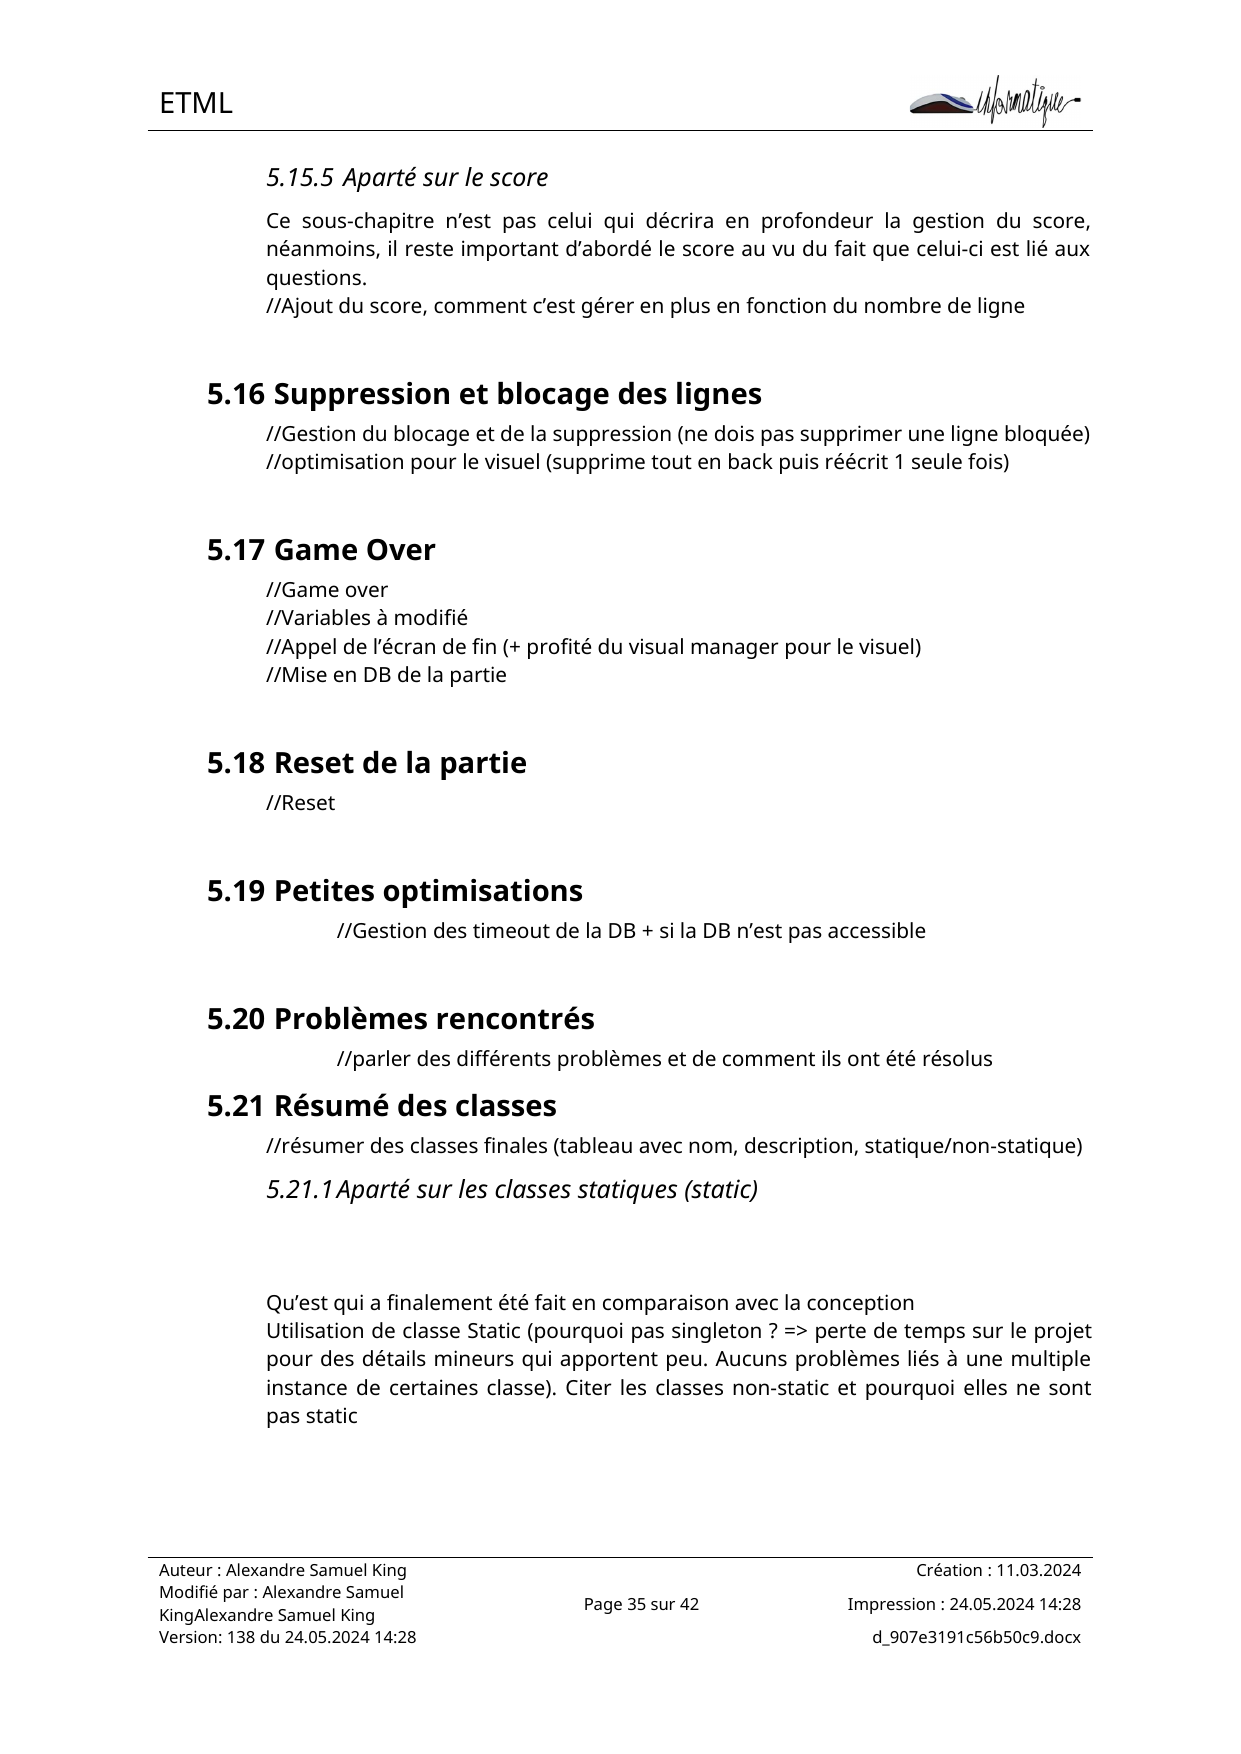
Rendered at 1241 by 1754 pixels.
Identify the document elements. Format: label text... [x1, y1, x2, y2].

text //Mise en DB de la partie [266, 660, 1092, 689]
text //résumer des classes finales (tableau avec nom, description, statique/non-statique) [266, 1131, 1092, 1159]
text //Gestion du blocage et de la suppression (ne dois pas supprimer une ligne bloquée) [266, 419, 1092, 447]
text //Variables à modifié [266, 603, 1092, 632]
text //Appel de l’écran de fin (+ profité du visual manager pour le visuel) [266, 632, 1092, 660]
subtitle Résumé des classes [207, 1085, 1092, 1124]
text Qu’est qui a finalement été fait en comparaison avec la conception [266, 1288, 1092, 1316]
picture [909, 75, 1082, 128]
text //Reset [266, 788, 1092, 817]
subtitle Reset de la partie [207, 742, 1092, 782]
text //Gestion des timeout de la DB + si la DB n’est pas accessible [337, 916, 1092, 944]
text //Game over [266, 575, 1092, 603]
text Ce sous-chapitre n’est pas celui qui décrira en profondeur la gestion du score, néanmoins, il reste important d’abordé le score au vu du fait que celui-ci est lié aux questions. [266, 206, 1092, 291]
subtitle Aparté sur le score [266, 159, 1092, 193]
subtitle Game Over [207, 529, 1092, 569]
subtitle Suppression et blocage des lignes [207, 373, 1092, 413]
text //optimisation pour le visuel (supprime tout en back puis réécrit 1 seule fois) [266, 447, 1092, 476]
text //parler des différents problèmes et de comment ils ont été résolus [337, 1044, 1092, 1072]
subtitle Petites optimisations [207, 870, 1092, 910]
text Utilisation de classe Static (pourquoi pas singleton ? => perte de temps sur le projet pour des détails mineurs qui apportent peu. Aucuns problèmes liés à une multiple instance de certaines classe). Citer les classes non-static et pourquoi elles ne sont pas static [266, 1316, 1092, 1430]
text //Ajout du score, comment c’est gérer en plus en fonction du nombre de ligne [266, 291, 1092, 319]
subtitle Aparté sur les classes statiques (static) [266, 1172, 1092, 1206]
subtitle Problèmes rencontrés [207, 998, 1092, 1038]
